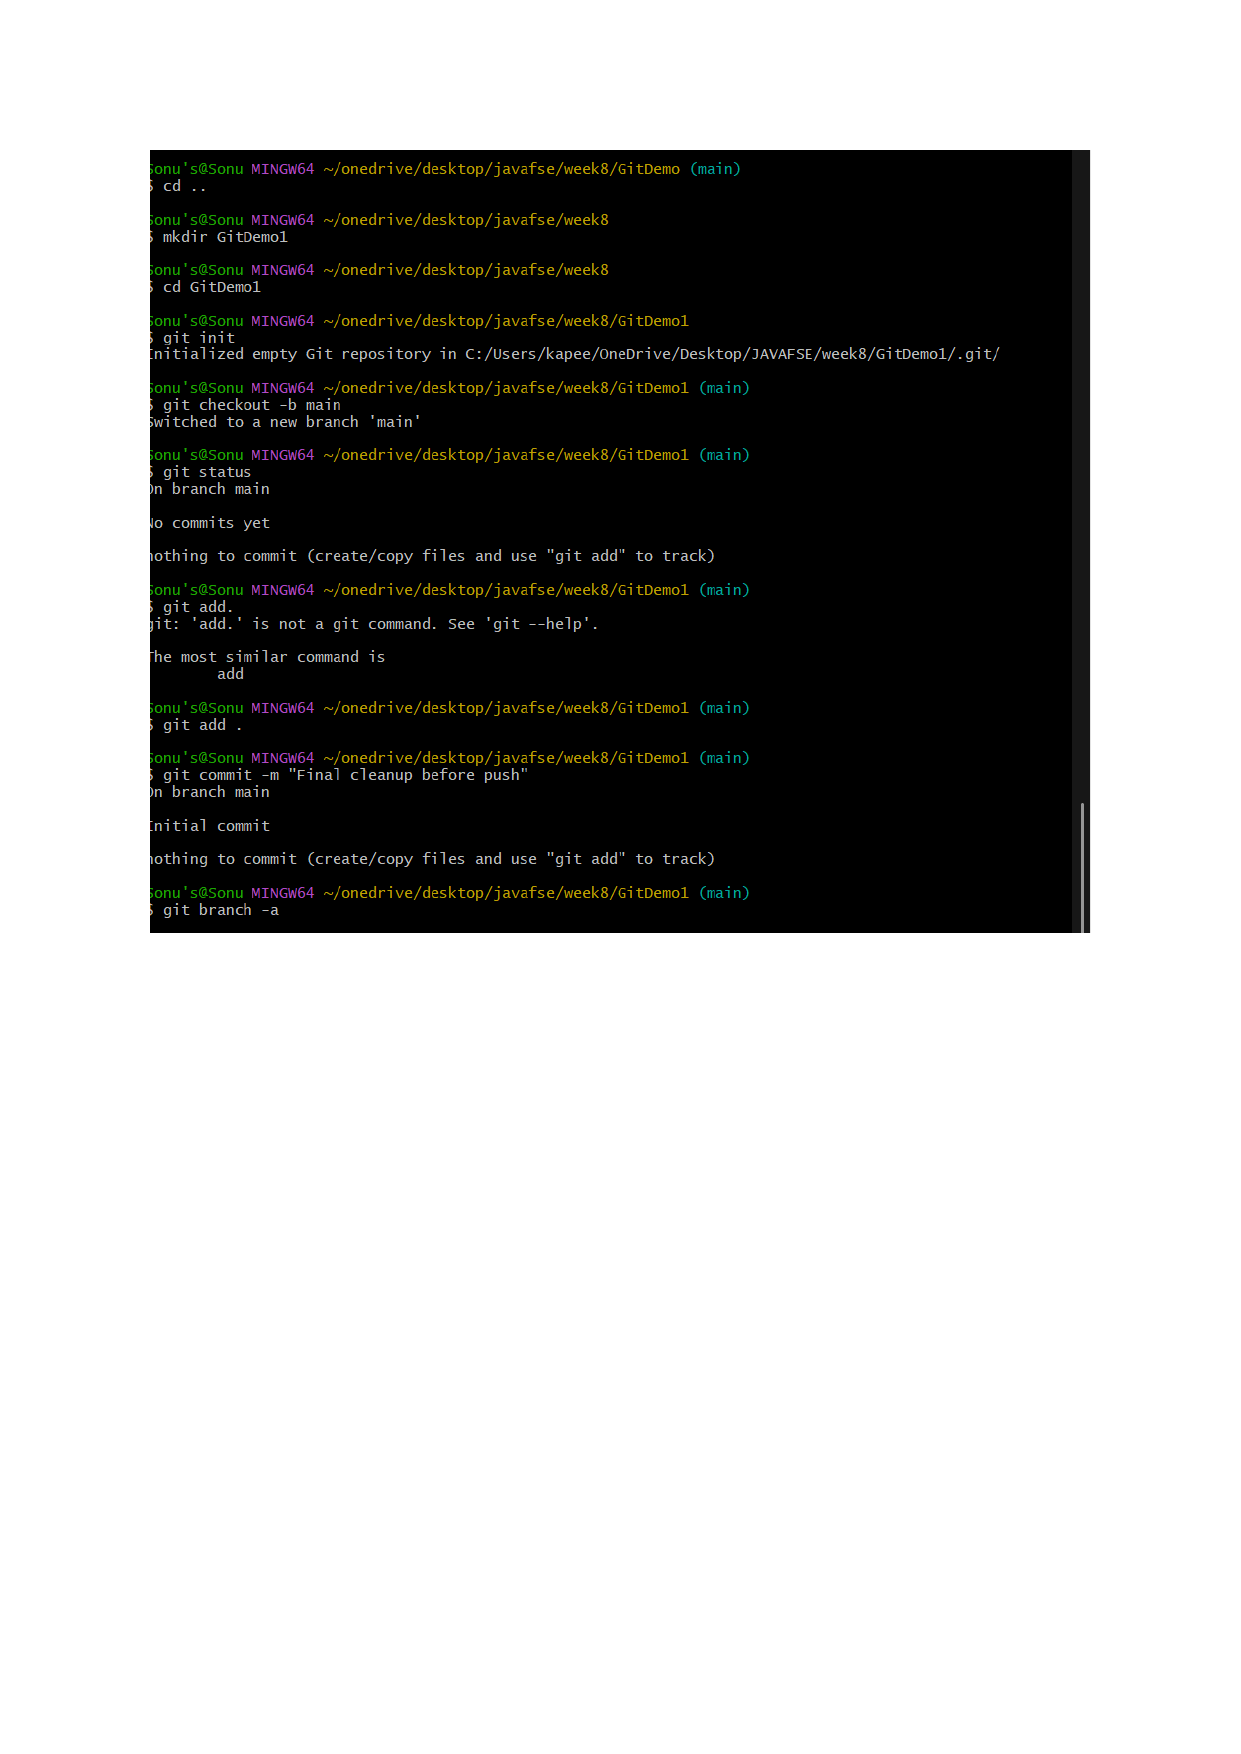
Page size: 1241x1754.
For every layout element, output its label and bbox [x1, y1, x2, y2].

picture [150, 150, 1091, 933]
